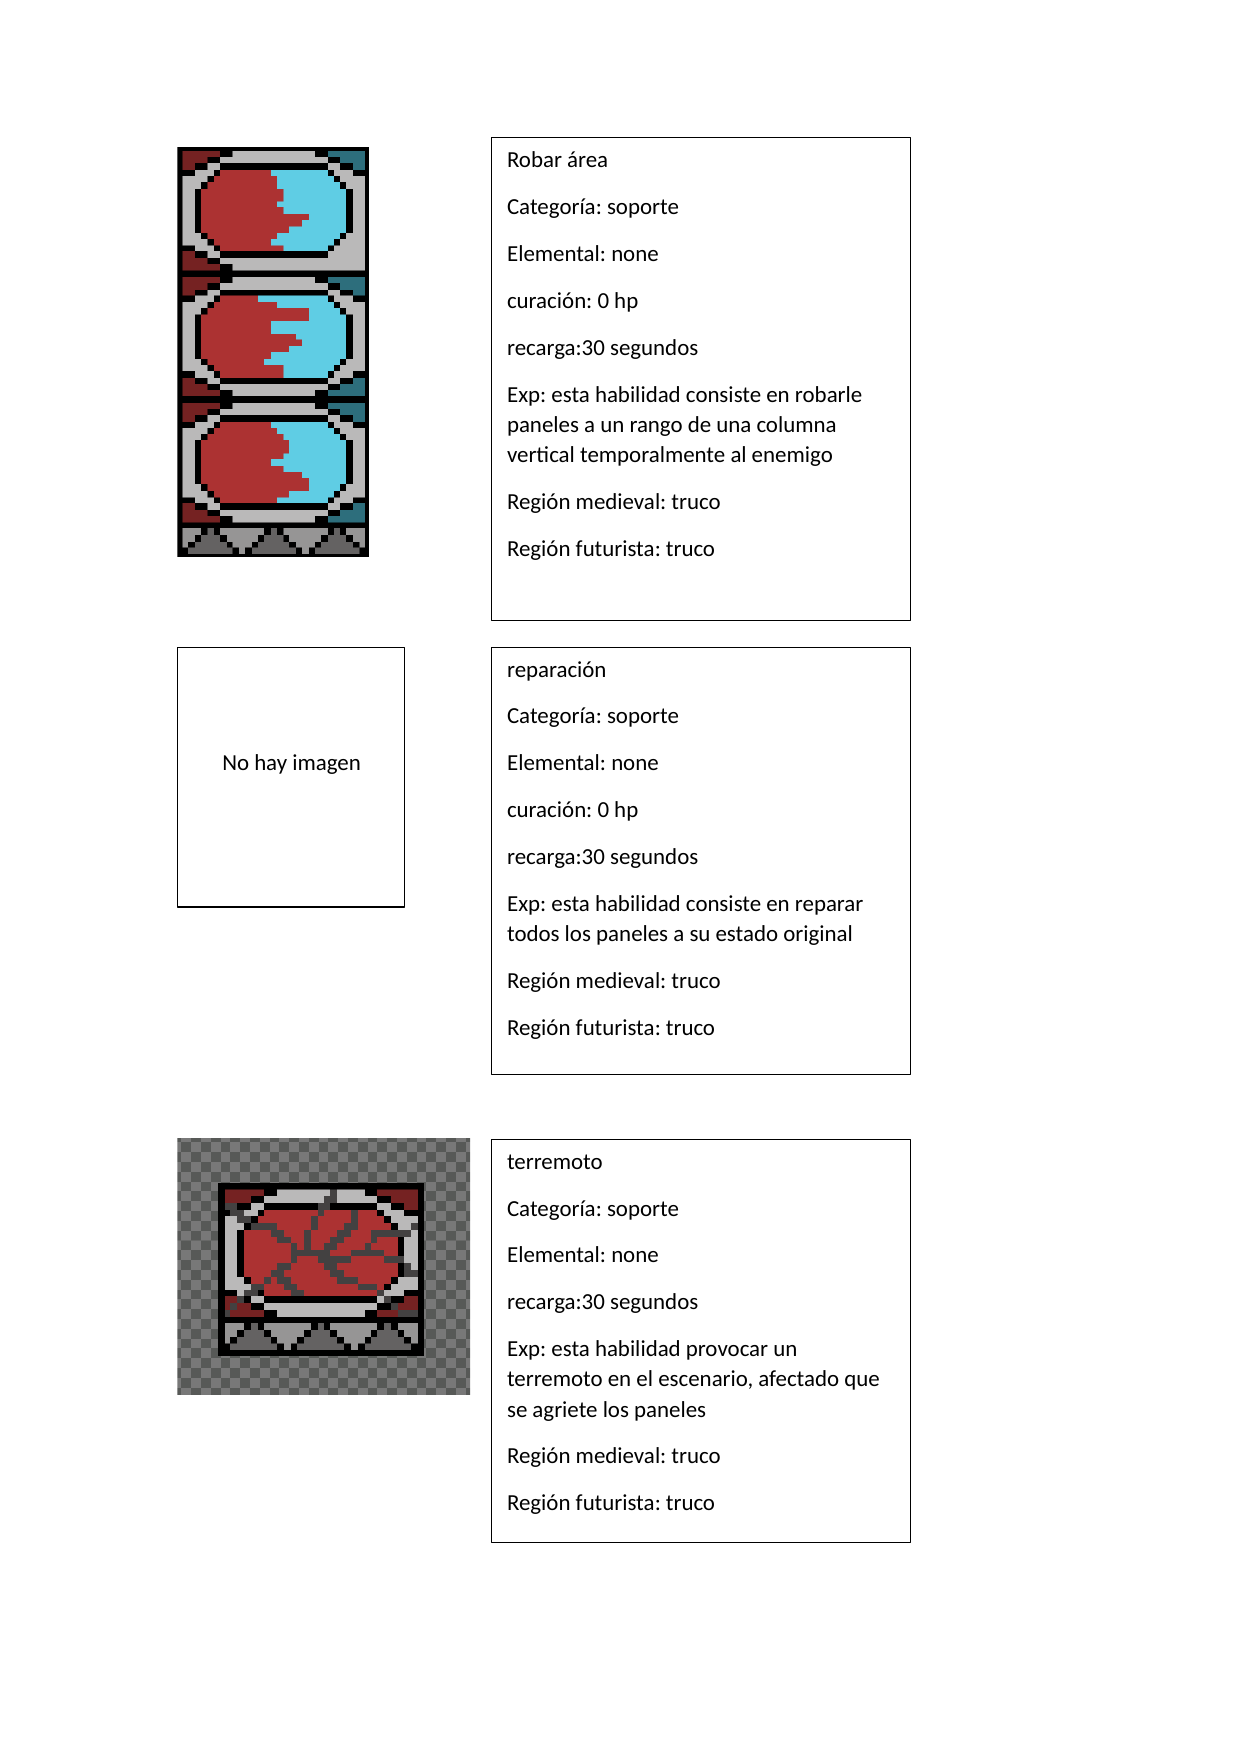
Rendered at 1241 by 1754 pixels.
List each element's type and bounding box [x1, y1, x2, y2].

picture [177, 147, 369, 557]
picture [177, 1138, 471, 1395]
